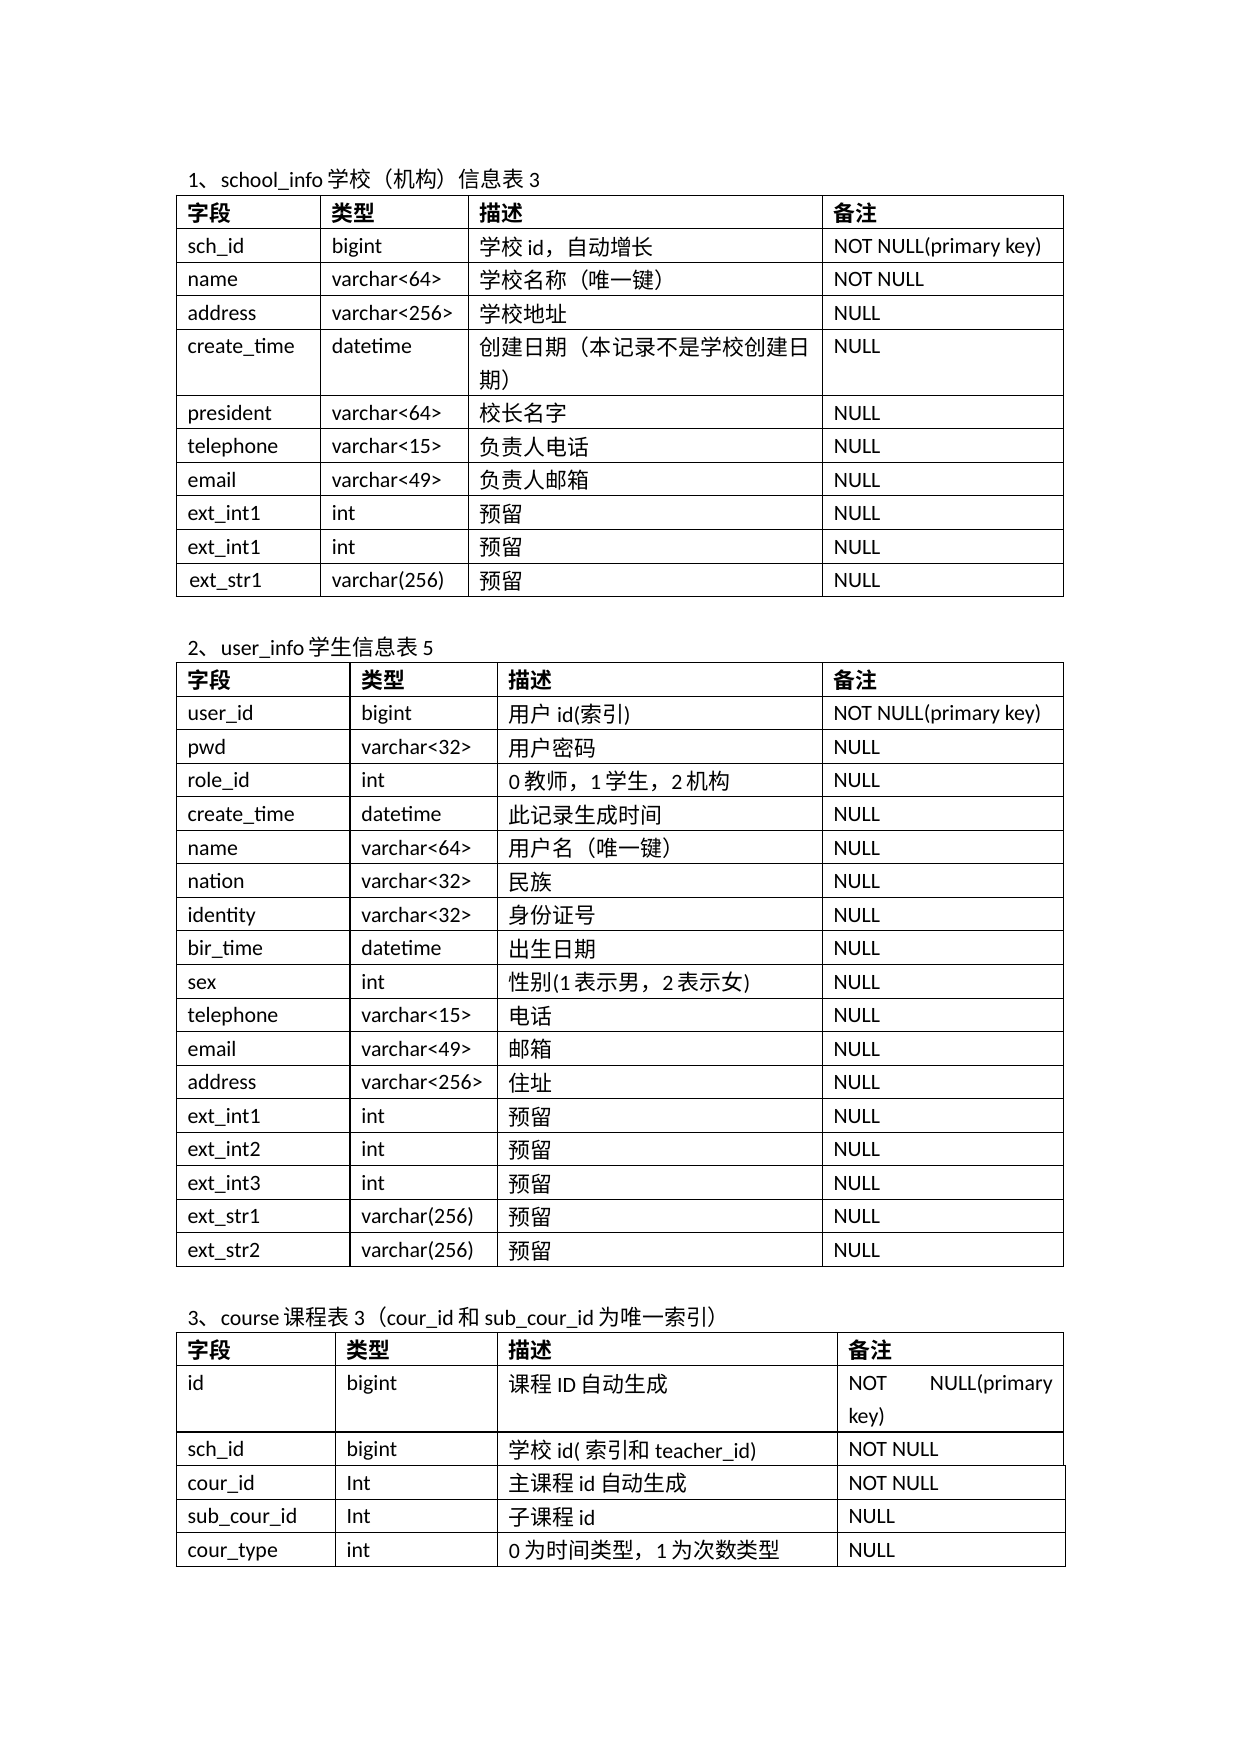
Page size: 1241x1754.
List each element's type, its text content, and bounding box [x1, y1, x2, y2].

table_cell NULL [838, 1500, 1065, 1532]
table_cell ext_int2 [177, 1133, 349, 1165]
table_cell NULL [823, 1066, 1063, 1098]
table_cell NULL [823, 730, 1063, 763]
table_cell NULL [823, 831, 1063, 863]
table_header 字段 [177, 1333, 335, 1365]
table_cell 0为时间类型，1为次数类型 [498, 1533, 837, 1566]
table_cell president [177, 396, 320, 428]
table_cell role_id [177, 764, 349, 796]
table_cell id [177, 1366, 335, 1431]
table_cell 民族 [498, 864, 822, 897]
table_cell 主课程id自动生成 [498, 1466, 837, 1498]
table_cell email [177, 463, 320, 495]
table_cell datetime [351, 797, 497, 830]
table_header 类型 [321, 196, 468, 228]
table_cell NULL [823, 965, 1063, 997]
table_cell NULL [823, 330, 1063, 395]
table_cell varchar(256) [351, 1200, 497, 1232]
table_cell int [351, 764, 497, 796]
table_cell int [336, 1533, 497, 1566]
table_cell address [177, 296, 320, 329]
table_cell 创建日期（本记录不是学校创建日期） [469, 330, 822, 395]
table_cell int [351, 1166, 497, 1199]
table_cell int [321, 496, 468, 529]
table_cell NULL [823, 1166, 1063, 1199]
table_cell ext_int1 [177, 530, 320, 562]
table_cell 0教师，1学生，2机构 [498, 764, 822, 796]
table_cell 校长名字 [469, 396, 822, 428]
table_cell 负责人邮箱 [469, 463, 822, 495]
table_cell telephone [177, 999, 349, 1031]
table_cell create_time [177, 797, 349, 830]
table_cell create_time [177, 330, 320, 395]
table_cell datetime [321, 330, 468, 395]
table_cell varchar<49> [351, 1032, 497, 1064]
table_cell NOT NULL(primary key) [823, 229, 1063, 262]
table_cell NULL [823, 999, 1063, 1031]
table_cell int [351, 1099, 497, 1132]
table_header 备注 [823, 663, 1063, 696]
table_cell 电话 [498, 999, 822, 1031]
table_cell 学校id( 索引和teacher_id) [498, 1433, 837, 1465]
table_cell NULL [838, 1533, 1065, 1566]
table_header 描述 [469, 196, 822, 228]
table_header 描述 [498, 663, 822, 696]
table_cell 性别(1表示男，2表示女) [498, 965, 822, 997]
table_cell 此记录生成时间 [498, 797, 822, 830]
table_cell 预留 [498, 1200, 822, 1232]
table_cell ext_int1 [177, 1099, 349, 1132]
table_cell cour_type [177, 1533, 335, 1566]
table_cell 学校名称（唯一键） [469, 263, 822, 295]
table_cell ext_str1 [177, 564, 320, 596]
table_cell datetime [351, 931, 497, 964]
table_cell bir_time [177, 931, 349, 964]
table_cell 学校id，自动增长 [469, 229, 822, 262]
table_cell ext_int3 [177, 1166, 349, 1199]
table_cell 预留 [498, 1099, 822, 1132]
table_cell varchar<32> [351, 864, 497, 897]
table_cell 预留 [469, 564, 822, 596]
table_cell address [177, 1066, 349, 1098]
table_cell Int [336, 1466, 497, 1498]
table_cell bigint [351, 697, 497, 729]
table_cell varchar<15> [351, 999, 497, 1031]
table_cell name [177, 831, 349, 863]
table_cell NULL [823, 296, 1063, 329]
table_cell NULL [823, 1099, 1063, 1132]
table_cell sex [177, 965, 349, 997]
table_cell NULL [823, 463, 1063, 495]
table_header 字段 [177, 663, 349, 696]
table_cell 预留 [498, 1166, 822, 1199]
table_cell varchar<32> [351, 898, 497, 930]
table_cell NULL [823, 764, 1063, 796]
table_cell NULL [823, 797, 1063, 830]
table_cell NOT NULL [823, 263, 1063, 295]
table_cell NOT NULL(primary key) [823, 697, 1063, 729]
table_cell 用户id(索引) [498, 697, 822, 729]
table_cell NULL [823, 496, 1063, 529]
table_cell Int [336, 1500, 497, 1532]
table_cell varchar<256> [351, 1066, 497, 1098]
table_cell sch_id [177, 229, 320, 262]
table_cell cour_id [177, 1466, 335, 1498]
table_cell varchar<256> [321, 296, 468, 329]
table_cell 预留 [469, 496, 822, 529]
table_cell varchar(256) [321, 564, 468, 596]
table_cell ext_str1 [177, 1200, 349, 1232]
table_cell int [351, 965, 497, 997]
table_cell 用户名（唯一键） [498, 831, 822, 863]
table_cell ext_int1 [177, 496, 320, 529]
table_cell 预留 [498, 1133, 822, 1165]
table_cell 住址 [498, 1066, 822, 1098]
table_cell NULL [823, 1133, 1063, 1165]
table_cell varchar<64> [321, 263, 468, 295]
table_cell 出生日期 [498, 931, 822, 964]
table_cell NULL [823, 530, 1063, 562]
table_cell int [351, 1133, 497, 1165]
table_cell varchar<32> [351, 730, 497, 763]
table_header 描述 [498, 1333, 837, 1365]
table_cell identity [177, 898, 349, 930]
table_cell NULL [823, 564, 1063, 596]
table_cell nation [177, 864, 349, 897]
table_cell int [321, 530, 468, 562]
table_cell 身份证号 [498, 898, 822, 930]
table_cell sch_id [177, 1433, 335, 1465]
table_cell varchar<64> [321, 396, 468, 428]
table_cell NULL [823, 1200, 1063, 1232]
table_cell 用户密码 [498, 730, 822, 763]
table_cell NOT NULL [838, 1433, 1063, 1465]
table_cell NULL [823, 931, 1063, 964]
table_cell name [177, 263, 320, 295]
table_cell NULL [823, 898, 1063, 930]
table_cell varchar<64> [351, 831, 497, 863]
table_header 字段 [177, 196, 320, 228]
table_header 类型 [336, 1333, 497, 1365]
table_cell bigint [336, 1433, 497, 1465]
table_cell varchar(256) [351, 1233, 497, 1266]
table_cell 课程ID自动生成 [498, 1366, 837, 1431]
table_cell NULL [823, 429, 1063, 462]
table_cell pwd [177, 730, 349, 763]
table_cell bigint [321, 229, 468, 262]
list user_info学生信息表5 [187, 629, 1053, 662]
table_cell 负责人电话 [469, 429, 822, 462]
list school_info学校（机构）信息表3 [187, 162, 1053, 194]
table_cell NULL [823, 864, 1063, 897]
table_cell NULL [823, 1233, 1063, 1266]
table_cell NULL [823, 1032, 1063, 1064]
table_cell 预留 [498, 1233, 822, 1266]
list course课程表3（cour_id和sub_cour_id为唯一索引） [187, 1299, 1053, 1332]
table_cell user_id [177, 697, 349, 729]
table_cell sub_cour_id [177, 1500, 335, 1532]
table_cell NOT NULL [838, 1466, 1065, 1498]
table_cell 子课程id [498, 1500, 837, 1532]
table_cell 学校地址 [469, 296, 822, 329]
table_cell NOT NULL(primary key) [838, 1366, 1063, 1431]
table_header 备注 [838, 1333, 1063, 1365]
table_cell bigint [336, 1366, 497, 1431]
table_cell NULL [823, 396, 1063, 428]
table_header 类型 [351, 663, 497, 696]
table_cell ext_str2 [177, 1233, 349, 1266]
table_cell telephone [177, 429, 320, 462]
table_cell 邮箱 [498, 1032, 822, 1064]
table_cell varchar<49> [321, 463, 468, 495]
table_cell varchar<15> [321, 429, 468, 462]
table_cell 预留 [469, 530, 822, 562]
table_cell email [177, 1032, 349, 1064]
table_header 备注 [823, 196, 1063, 228]
